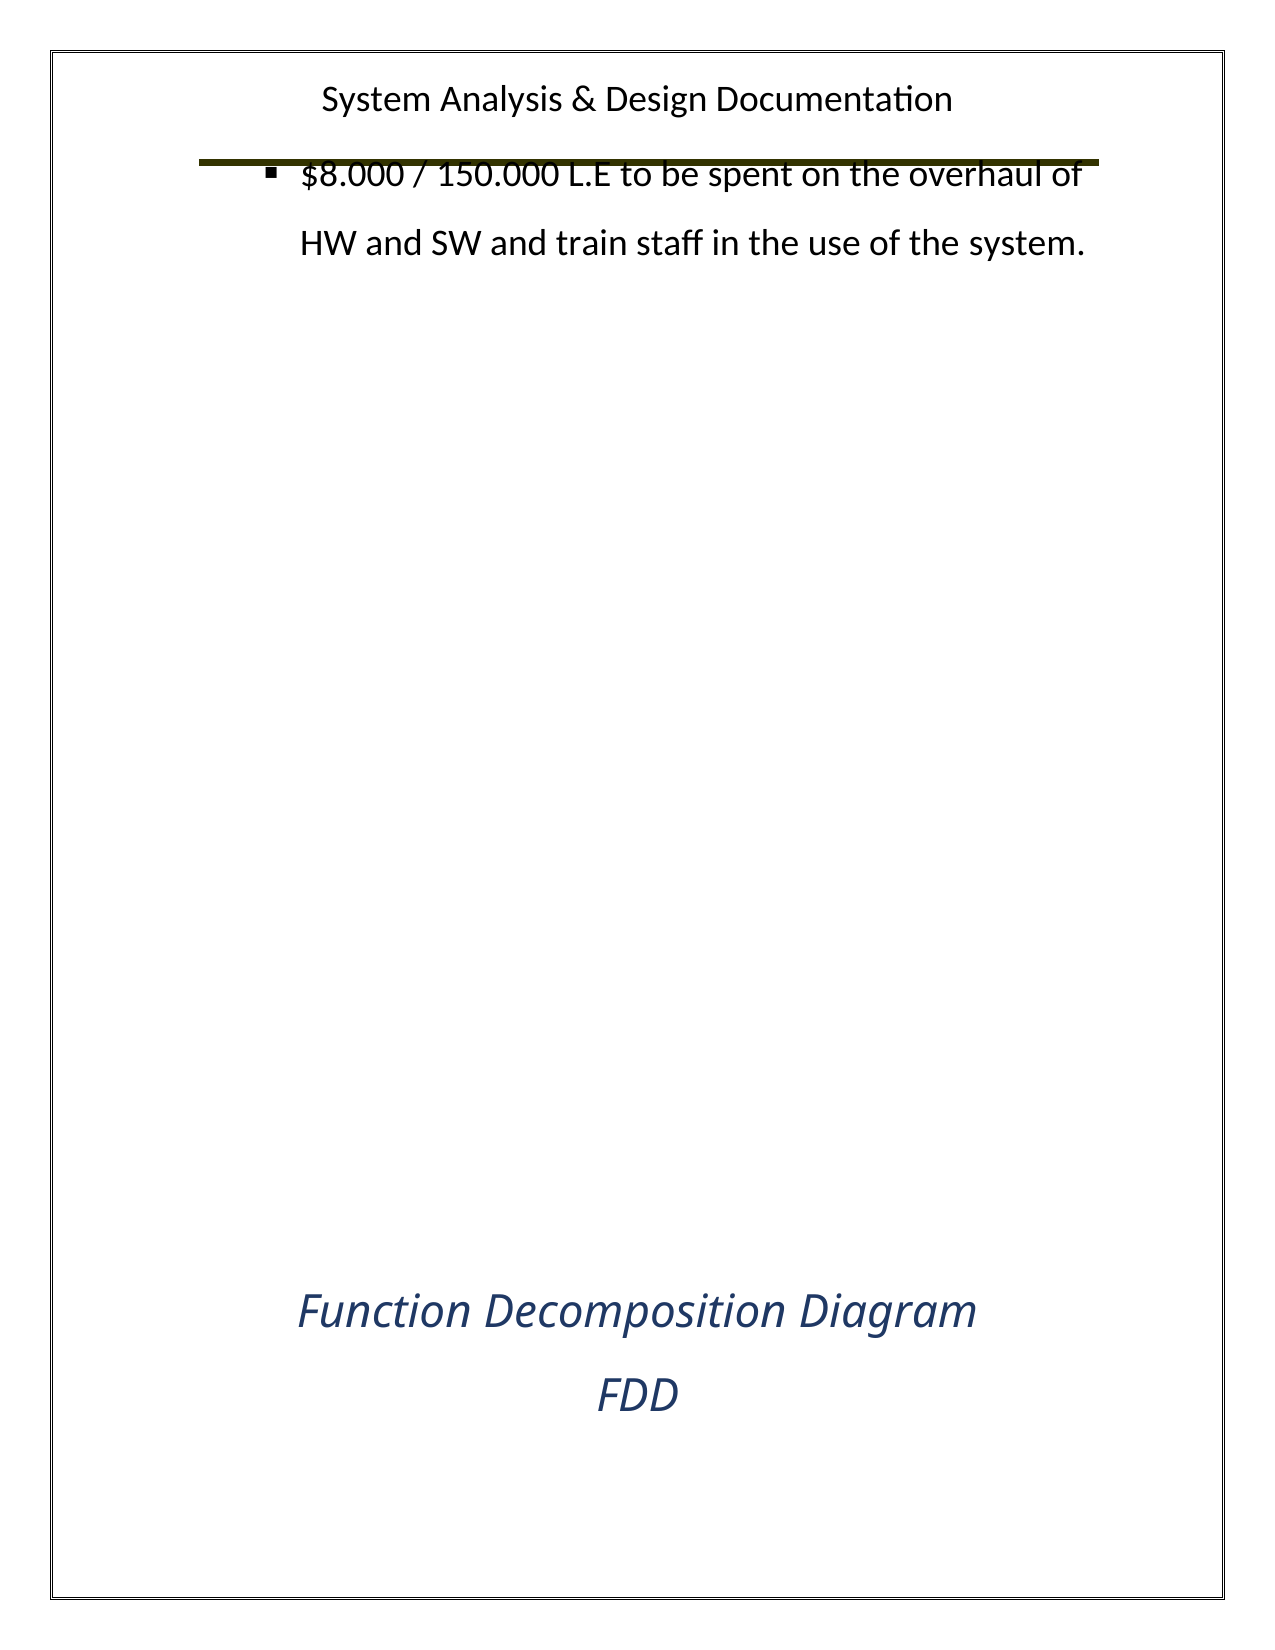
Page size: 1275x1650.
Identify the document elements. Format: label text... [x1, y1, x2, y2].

text Function Decomposition Diagram [150, 1279, 1125, 1341]
list $8.000 / 150.000 L.E to be spent on the overhaul of HW and SW and train staff in the use of the system. [262, 150, 1125, 264]
text FDD [150, 1363, 1125, 1425]
